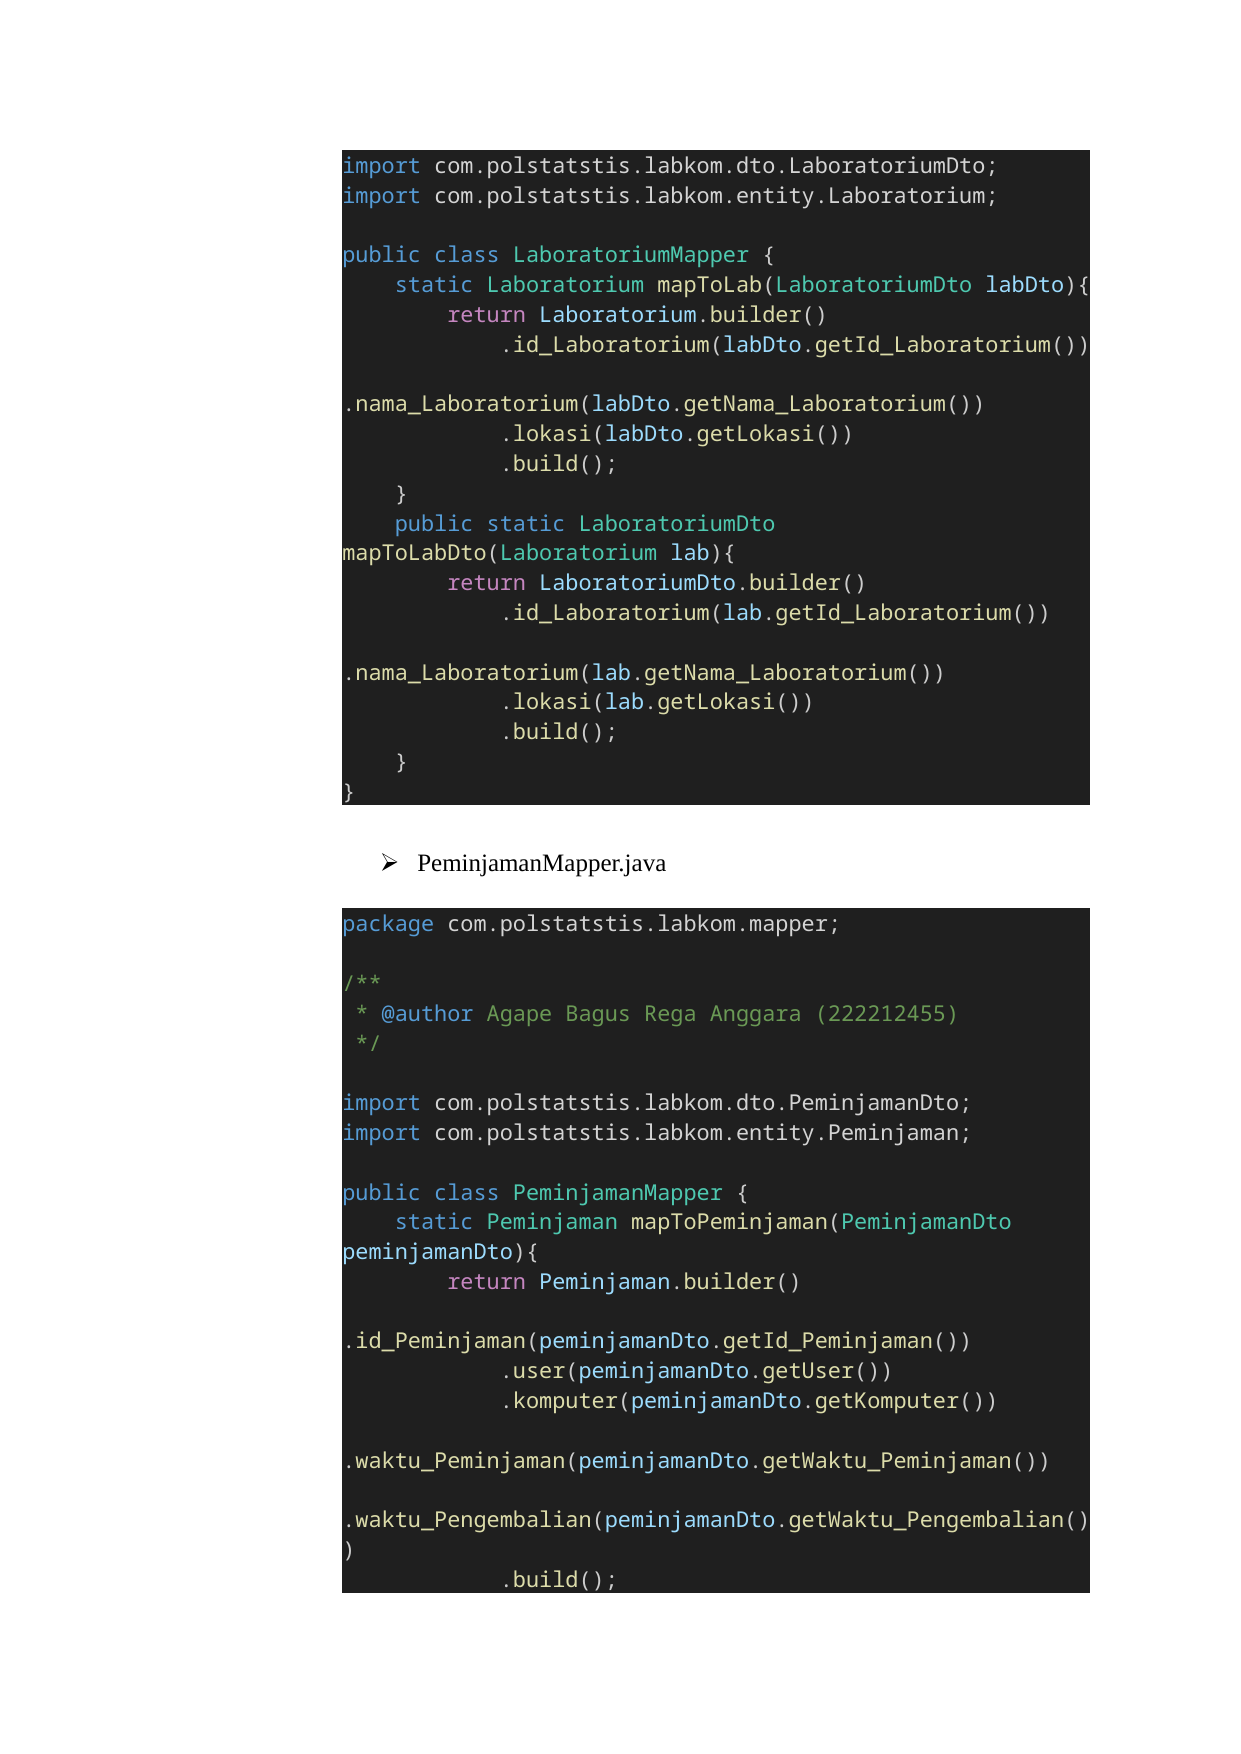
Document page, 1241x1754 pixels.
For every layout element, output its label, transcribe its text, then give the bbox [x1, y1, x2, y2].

text } [342, 776, 1090, 805]
text .lokasi(labDto.getLokasi()) [342, 418, 1090, 448]
text static Peminjaman mapToPeminjaman(PeminjamanDto peminjamanDto){ [342, 1206, 1090, 1266]
text public class PeminjamanMapper { [342, 1176, 1090, 1206]
text .waktu_Pengembalian(peminjamanDto.getWaktu_Pengembalian()) [342, 1474, 1090, 1564]
text .user(peminjamanDto.getUser()) [342, 1355, 1090, 1385]
text import com.polstatstis.labkom.dto.LaboratoriumDto; [342, 150, 1090, 180]
text .komputer(peminjamanDto.getKomputer()) [342, 1385, 1090, 1415]
text .id_Laboratorium(labDto.getId_Laboratorium()) [342, 329, 1090, 358]
text return LaboratoriumDto.builder() [342, 567, 1090, 597]
list PeminjamanMapper.java [379, 848, 1090, 877]
text public class LaboratoriumMapper { [342, 239, 1090, 269]
text * @author Agape Bagus Rega Anggara (222212455) [342, 998, 1090, 1027]
text .build(); [342, 1564, 1090, 1593]
text .waktu_Peminjaman(peminjamanDto.getWaktu_Peminjaman()) [342, 1415, 1090, 1474]
text } [342, 478, 1090, 507]
text .build(); [342, 448, 1090, 478]
text .lokasi(lab.getLokasi()) [342, 686, 1090, 716]
text .id_Peminjaman(peminjamanDto.getId_Peminjaman()) [342, 1296, 1090, 1355]
text static Laboratorium mapToLab(LaboratoriumDto labDto){ [342, 269, 1090, 299]
text package com.polstatstis.labkom.mapper; [342, 908, 1090, 938]
text return Laboratorium.builder() [342, 299, 1090, 329]
text .build(); [342, 716, 1090, 746]
text import com.polstatstis.labkom.dto.PeminjamanDto; [342, 1087, 1090, 1117]
text .id_Laboratorium(lab.getId_Laboratorium()) [342, 597, 1090, 627]
text */ [342, 1027, 1090, 1057]
text .nama_Laboratorium(labDto.getNama_Laboratorium()) [342, 358, 1090, 418]
text } [342, 746, 1090, 776]
text return Peminjaman.builder() [342, 1266, 1090, 1296]
text public static LaboratoriumDto mapToLabDto(Laboratorium lab){ [342, 507, 1090, 567]
text import com.polstatstis.labkom.entity.Peminjaman; [342, 1117, 1090, 1147]
text .nama_Laboratorium(lab.getNama_Laboratorium()) [342, 627, 1090, 686]
text import com.polstatstis.labkom.entity.Laboratorium; [342, 180, 1090, 209]
text /** [342, 968, 1090, 998]
